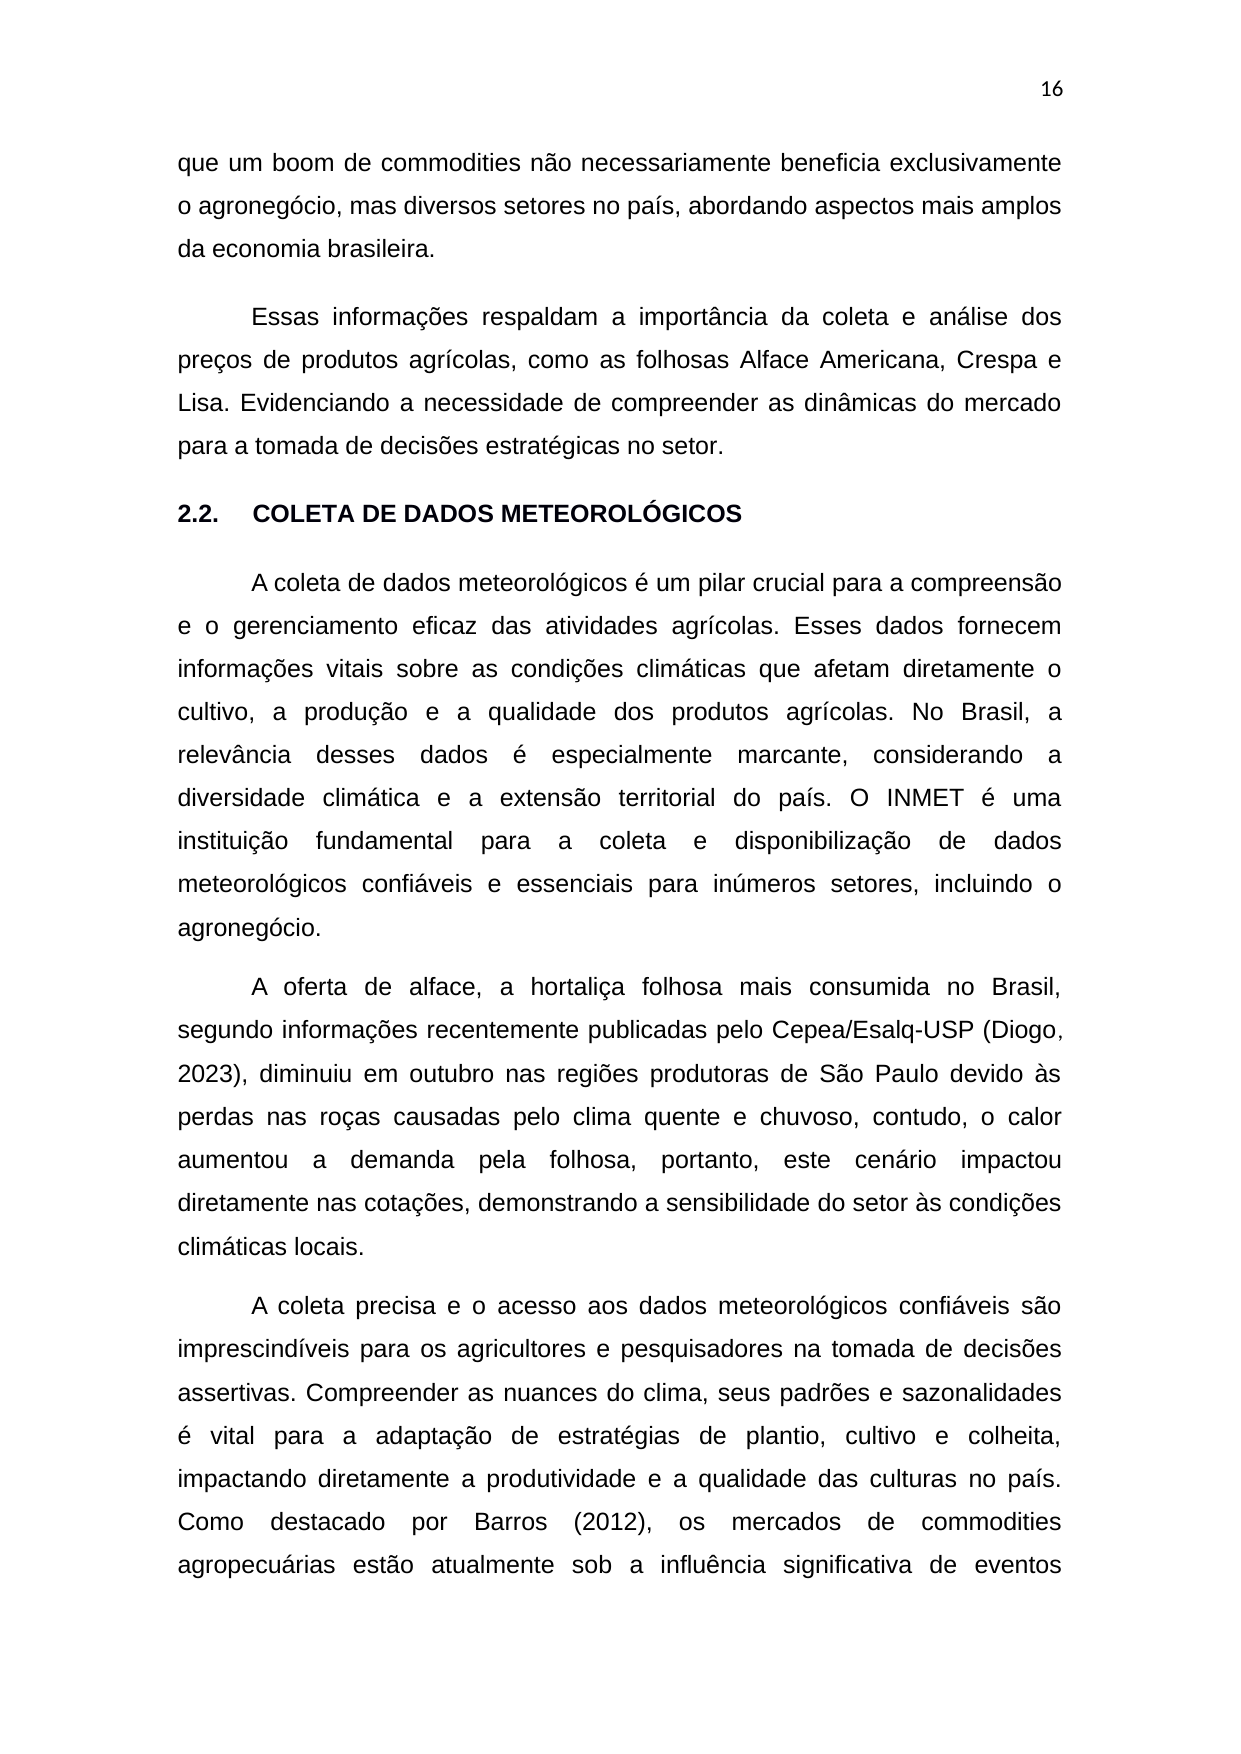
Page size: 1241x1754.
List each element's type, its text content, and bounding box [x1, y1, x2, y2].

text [177, 148, 1063, 263]
text Essas informações respaldam a importância da coleta e análise dos preços de produtos agrícolas, como as folhosas Alface Americana, Crespa e Lisa. Evidenciando a necessidade de compreender as dinâmicas do mercado para a tomada de decisões estratégicas no setor. [177, 302, 1063, 460]
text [177, 1291, 1063, 1579]
text A coleta de dados meteorológicos é um pilar crucial para a compreensão e o gerenciamento eficaz das atividades agrícolas. Esses dados fornecem informações vitais sobre as condições climáticas que afetam diretamente o cultivo, a produção e a qualidade dos produtos agrícolas. No Brasil, a relevância desses dados é especialmente marcante, considerando a diversidade climática e a extensão territorial do país. O INMET é uma instituição fundamental para a coleta e disponibilização de dados meteorológicos confiáveis e essenciais para inúmeros setores, incluindo o agronegócio. [177, 568, 1063, 941]
text A oferta de alface, a hortaliça folhosa mais consumida no Brasil, segundo informações recentemente publicadas pelo Cepea/Esalq-USP (Diogo, 2023), diminuiu em outubro nas regiões produtoras de São Paulo devido às perdas nas roças causadas pelo clima quente e chuvoso, contudo, o calor aumentou a demanda pela folhosa, portanto, este cenário impactou diretamente nas cotações, demonstrando a sensibilidade do setor às condições climáticas locais. [177, 972, 1063, 1260]
list COLETA DE DADOS METEOROLÓGICOS [177, 499, 1063, 528]
